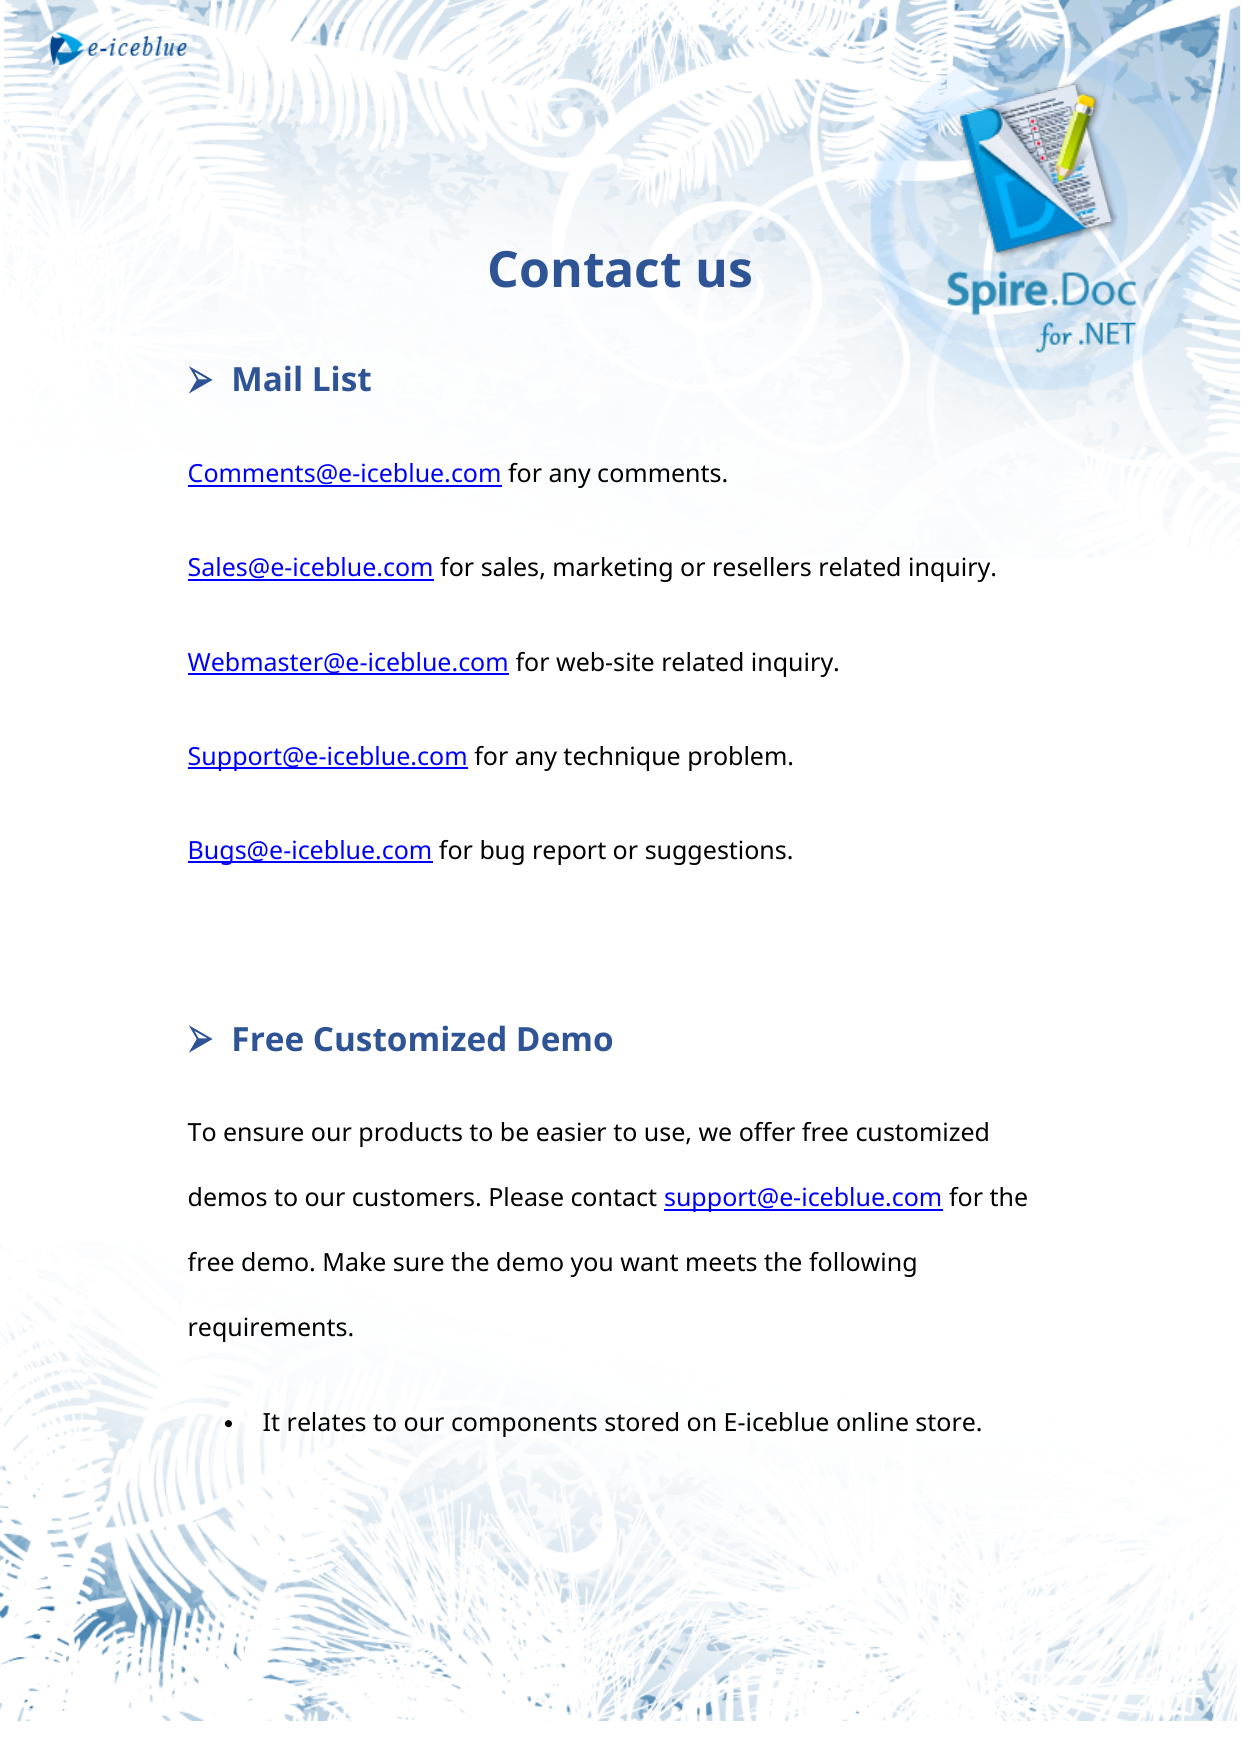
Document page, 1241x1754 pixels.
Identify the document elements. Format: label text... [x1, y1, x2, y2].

text Sales@e-iceblue.com for sales, marketing or resellers related inquiry. [187, 535, 1053, 600]
list Free Customized Demo [187, 1006, 1053, 1071]
text To ensure our products to be easier to use, we offer free customized demos to our customers. Please contact support@e-iceblue.com for the free demo. Make sure the demo you want meets the following requirements. [187, 1100, 1053, 1360]
picture [3, 0, 1241, 558]
text Comments@e-iceblue.com for any comments. [187, 441, 1053, 506]
picture [0, 1242, 1237, 1721]
text Bugs@e-iceblue.com for bug report or suggestions. [187, 817, 1053, 882]
list Mail List [187, 346, 1053, 411]
text Contact us [187, 220, 1053, 317]
list It relates to our components stored on E-iceblue online store. [225, 1389, 1053, 1454]
text Webmaster@e-iceblue.com for web-site related inquiry. [187, 629, 1053, 694]
text Support@e-iceblue.com for any technique problem. [187, 723, 1053, 788]
